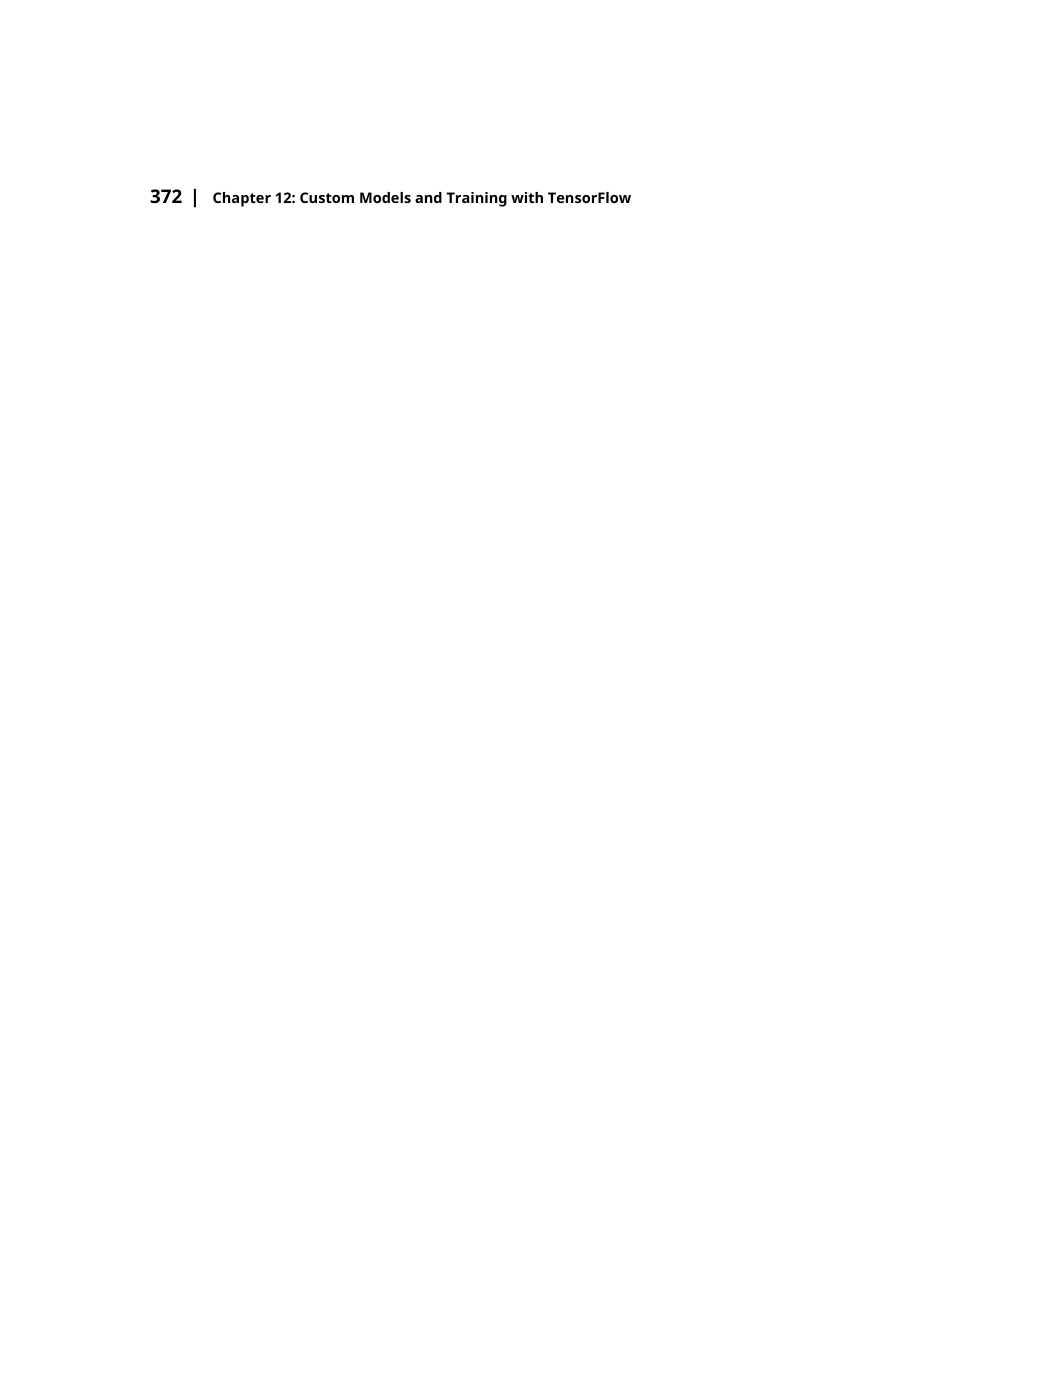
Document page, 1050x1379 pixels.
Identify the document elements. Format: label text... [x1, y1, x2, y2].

text 372 | Chapter 12: Custom Models and Training with TensorFlow [150, 183, 900, 209]
